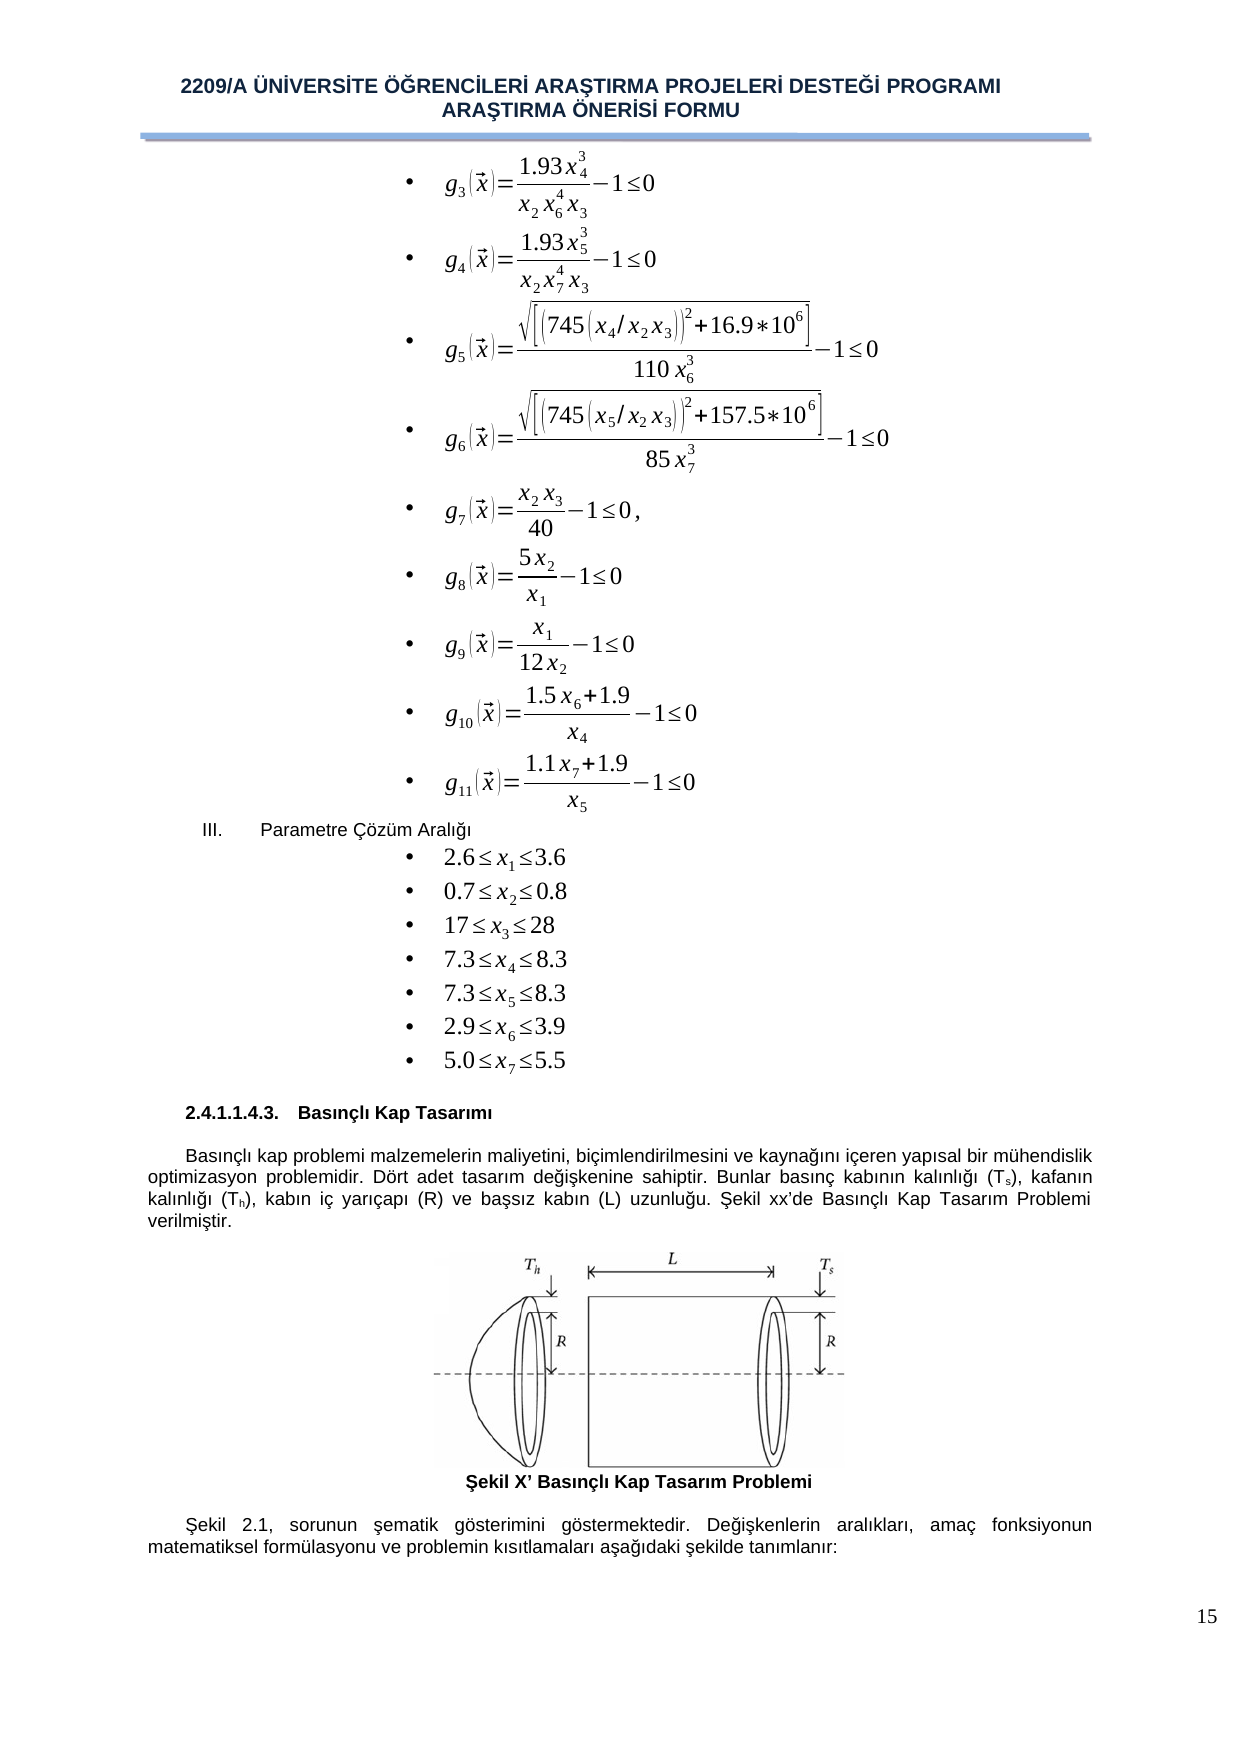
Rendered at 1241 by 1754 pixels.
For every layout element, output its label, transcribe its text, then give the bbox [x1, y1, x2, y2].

list Basınçlı Kap Tasarımı [185, 1102, 1092, 1123]
list Parametre Çözüm Aralığı [223, 819, 1092, 841]
text Şekil 2.1, sorunun şematik gösterimini göstermektedir. Değişkenlerin aralıkları, amaç fonksiyonun matematiksel formülasyonu ve problemin kısıtlamaları aşağıdaki şekilde tanımlanır: [148, 1514, 1092, 1557]
picture [432, 1252, 845, 1471]
text Şekil X’ Basınçlı Kap Tasarım Problemi [148, 1471, 1092, 1492]
text Basınçlı kap problemi malzemelerin maliyetini, biçimlendirilmesini ve kaynağını içeren yapısal bir mühendislik optimizasyon problemidir. Dört adet tasarım değişkenine sahiptir. Bunlar basınç kabının kalınlığı (Ts), kafanın kalınlığı (Th), kabın iç yarıçapı (R) ve başsız kabın (L) uzunluğu. Şekil xx’de Basınçlı Kap Tasarım Problemi verilmiştir. [148, 1145, 1092, 1231]
